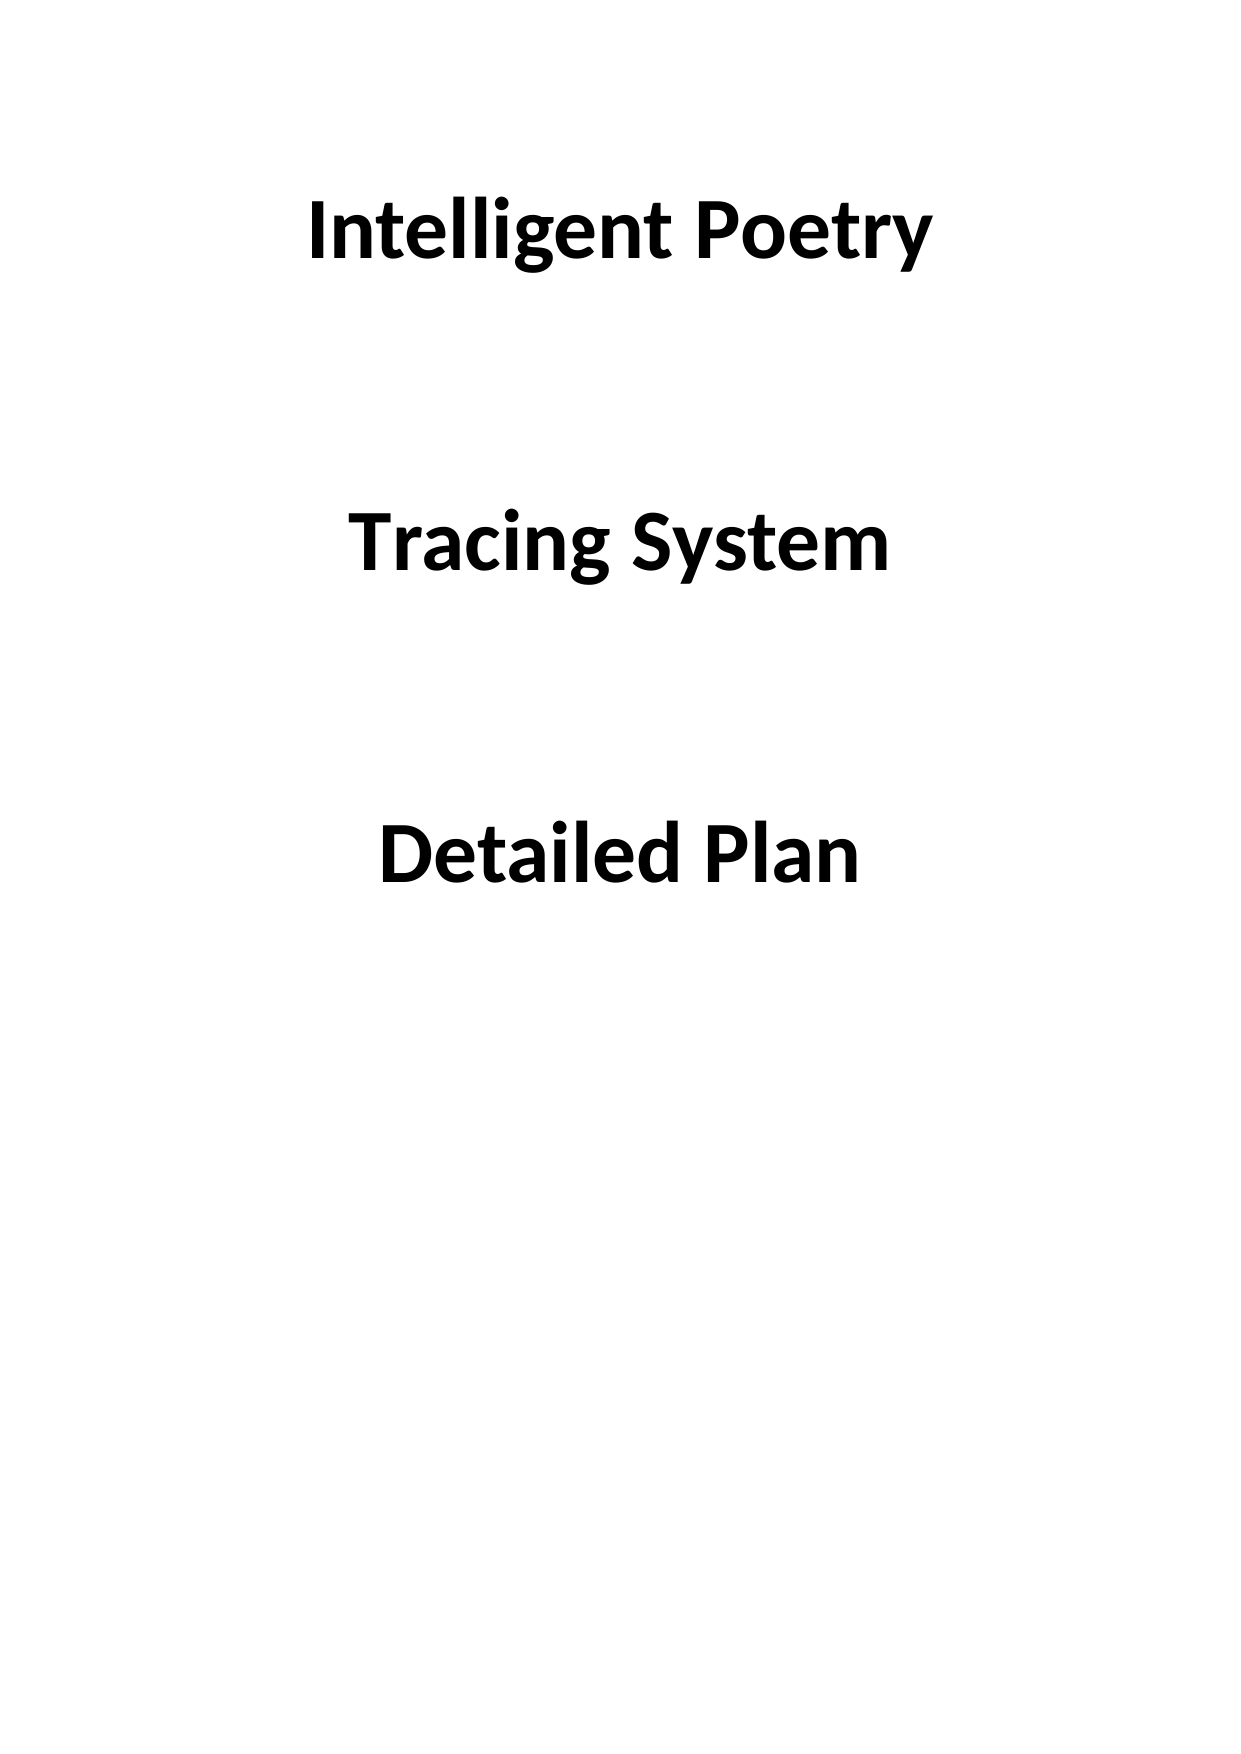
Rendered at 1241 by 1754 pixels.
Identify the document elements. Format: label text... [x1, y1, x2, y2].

subtitle Intelligent Poetry Tracing System Detailed Plan [187, 162, 1053, 916]
